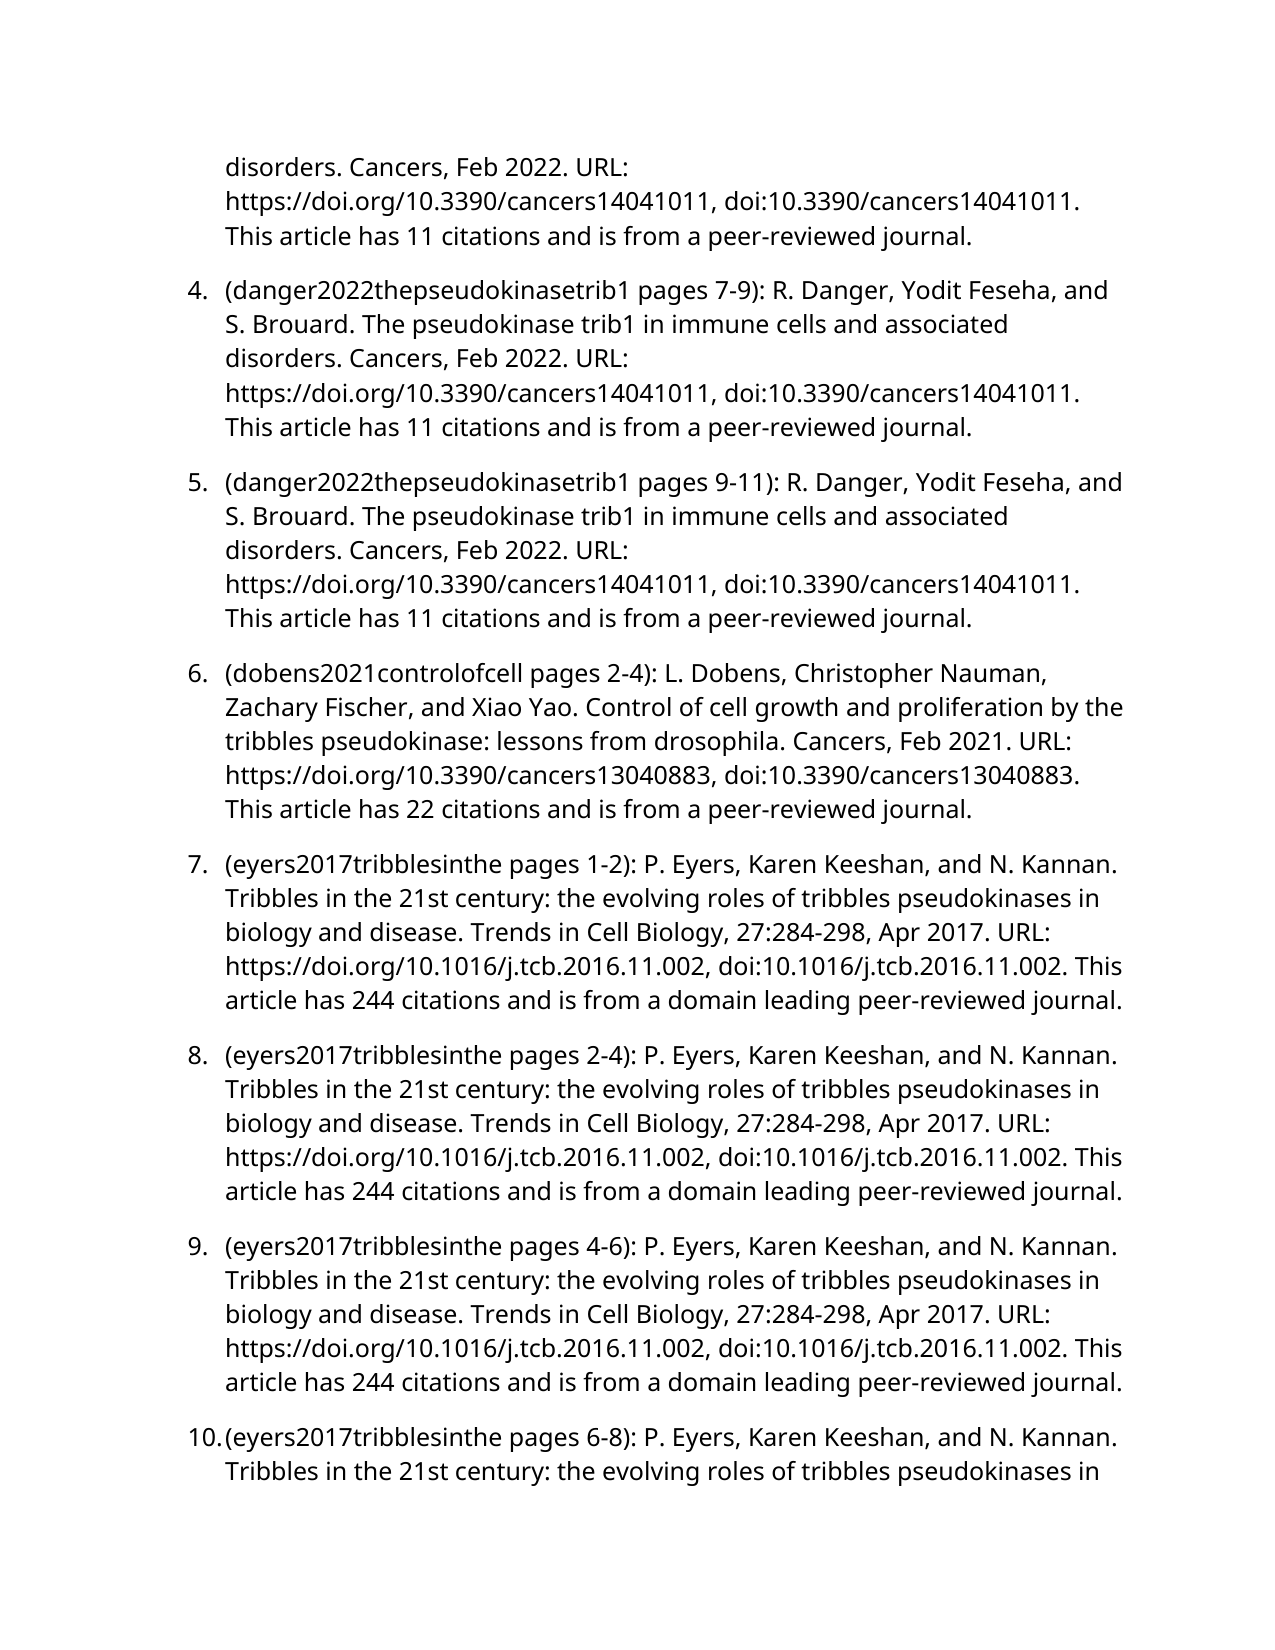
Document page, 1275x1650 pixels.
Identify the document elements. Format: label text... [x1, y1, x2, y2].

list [187, 150, 1125, 252]
list (eyers2017tribblesinthe pages 1-2): P. Eyers, Karen Keeshan, and N. Kannan. Tribbles in the 21st century: the evolving roles of tribbles pseudokinases in biology and disease. Trends in Cell Biology, 27:284-298, Apr 2017. URL: https://doi.org/10.1016/j.tcb.2016.11.002, doi:10.1016/j.tcb.2016.11.002. This article has 244 citations and is from a domain leading peer-reviewed journal. [187, 846, 1125, 1017]
list (dobens2021controlofcell pages 2-4): L. Dobens, Christopher Nauman, Zachary Fischer, and Xiao Yao. Control of cell growth and proliferation by the tribbles pseudokinase: lessons from drosophila. Cancers, Feb 2021. URL: https://doi.org/10.3390/cancers13040883, doi:10.3390/cancers13040883. This article has 22 citations and is from a peer-reviewed journal. [187, 655, 1125, 826]
list (danger2022thepseudokinasetrib1 pages 9-11): R. Danger, Yodit Feseha, and S. Brouard. The pseudokinase trib1 in immune cells and associated disorders. Cancers, Feb 2022. URL: https://doi.org/10.3390/cancers14041011, doi:10.3390/cancers14041011. This article has 11 citations and is from a peer-reviewed journal. [187, 464, 1125, 634]
list (eyers2017tribblesinthe pages 2-4): P. Eyers, Karen Keeshan, and N. Kannan. Tribbles in the 21st century: the evolving roles of tribbles pseudokinases in biology and disease. Trends in Cell Biology, 27:284-298, Apr 2017. URL: https://doi.org/10.1016/j.tcb.2016.11.002, doi:10.1016/j.tcb.2016.11.002. This article has 244 citations and is from a domain leading peer-reviewed journal. [187, 1038, 1125, 1208]
list (danger2022thepseudokinasetrib1 pages 7-9): R. Danger, Yodit Feseha, and S. Brouard. The pseudokinase trib1 in immune cells and associated disorders. Cancers, Feb 2022. URL: https://doi.org/10.3390/cancers14041011, doi:10.3390/cancers14041011. This article has 11 citations and is from a peer-reviewed journal. [187, 273, 1125, 443]
list (eyers2017tribblesinthe pages 4-6): P. Eyers, Karen Keeshan, and N. Kannan. Tribbles in the 21st century: the evolving roles of tribbles pseudokinases in biology and disease. Trends in Cell Biology, 27:284-298, Apr 2017. URL: https://doi.org/10.1016/j.tcb.2016.11.002, doi:10.1016/j.tcb.2016.11.002. This article has 244 citations and is from a domain leading peer-reviewed journal. [187, 1229, 1125, 1399]
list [187, 1420, 1125, 1488]
